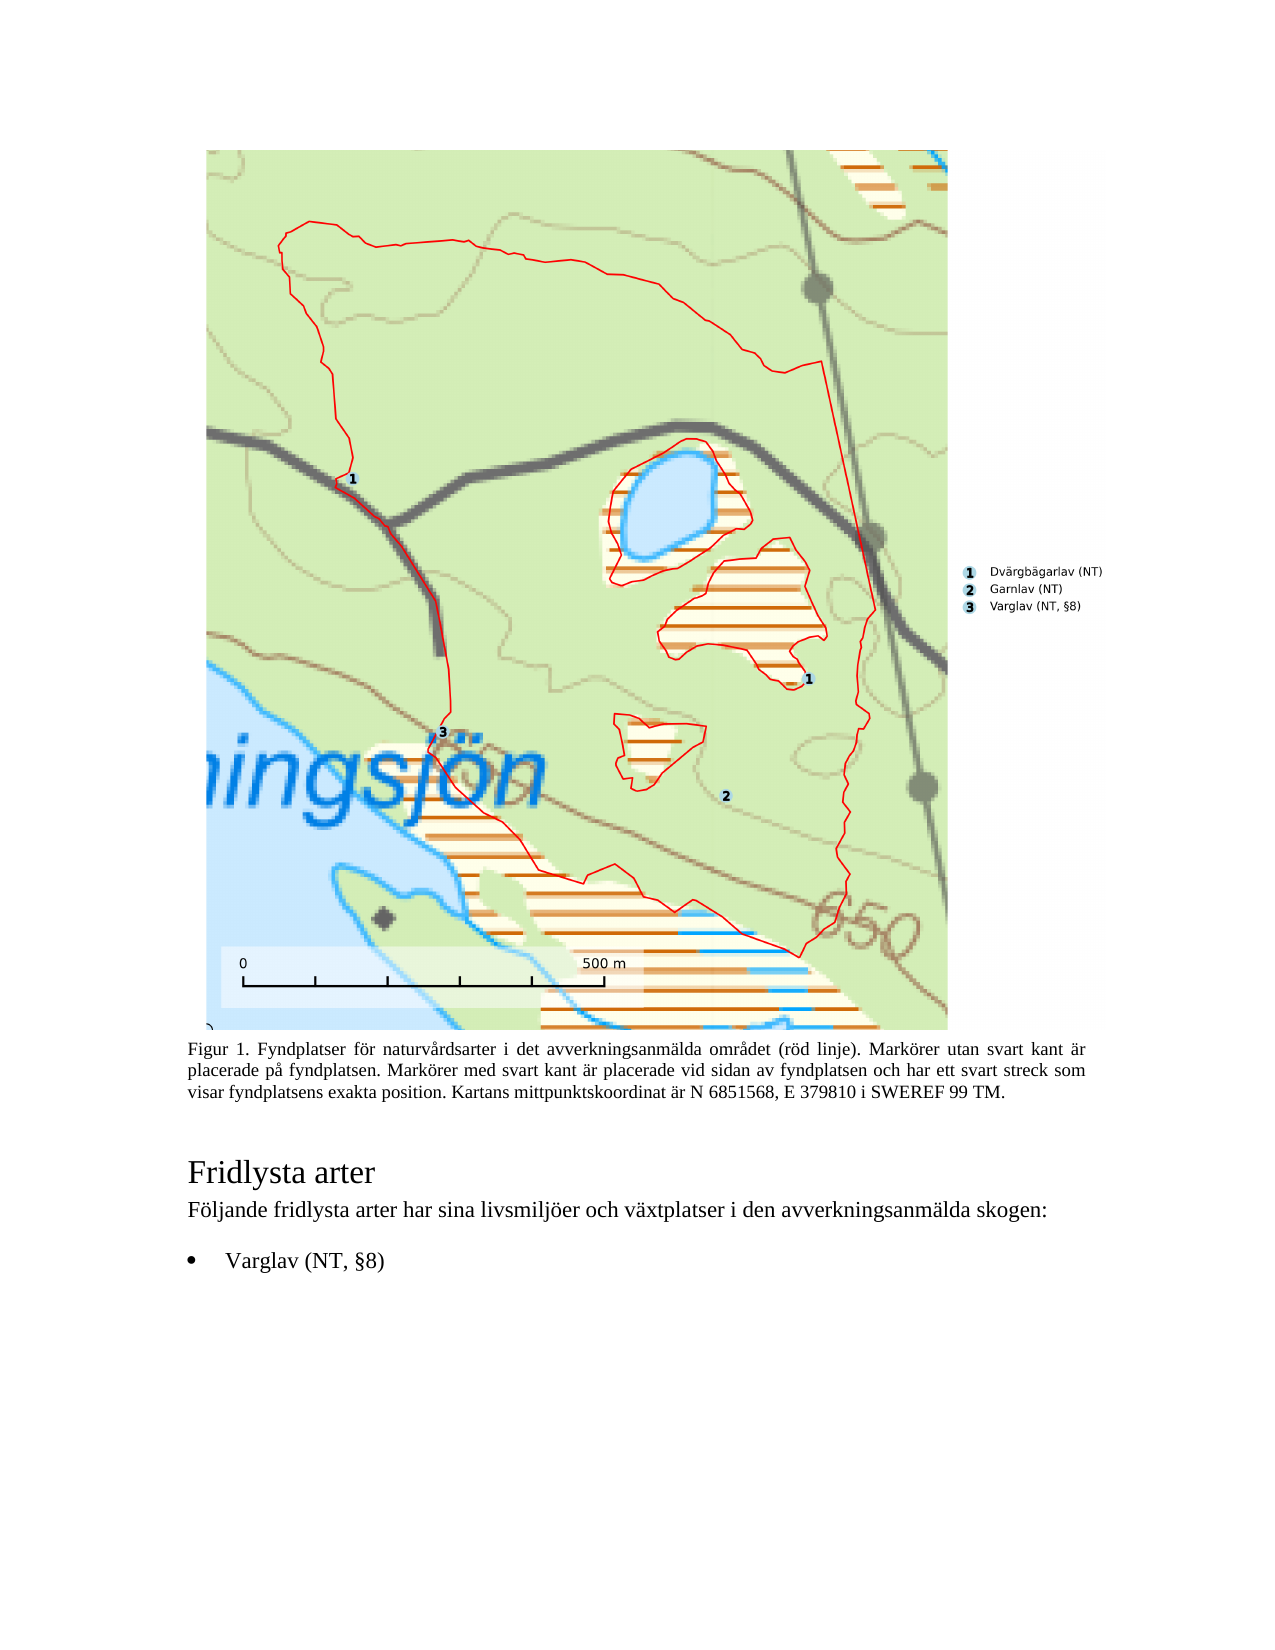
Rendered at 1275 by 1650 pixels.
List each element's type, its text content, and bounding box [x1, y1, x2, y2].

text Följande fridlysta arter har sina livsmiljöer och växtplatser i den avverkningsanmälda skogen: [187, 1196, 1087, 1223]
list Varglav (NT, §8) [187, 1247, 1087, 1274]
subtitle Fridlysta arter [187, 1152, 1087, 1191]
text Figur 1. Fyndplatser för naturvårdsarter i det avverkningsanmälda området (röd linje). Markörer utan svart kant är placerade på fyndplatsen. Markörer med svart kant är placerade vid sidan av fyndplatsen och har ett svart streck som visar fyndplatsens exakta position. Kartans mittpunktskoordinat är N 6851568, E 379810 i SWEREF 99 TM. [187, 1037, 1087, 1102]
picture [206, 150, 1107, 1030]
